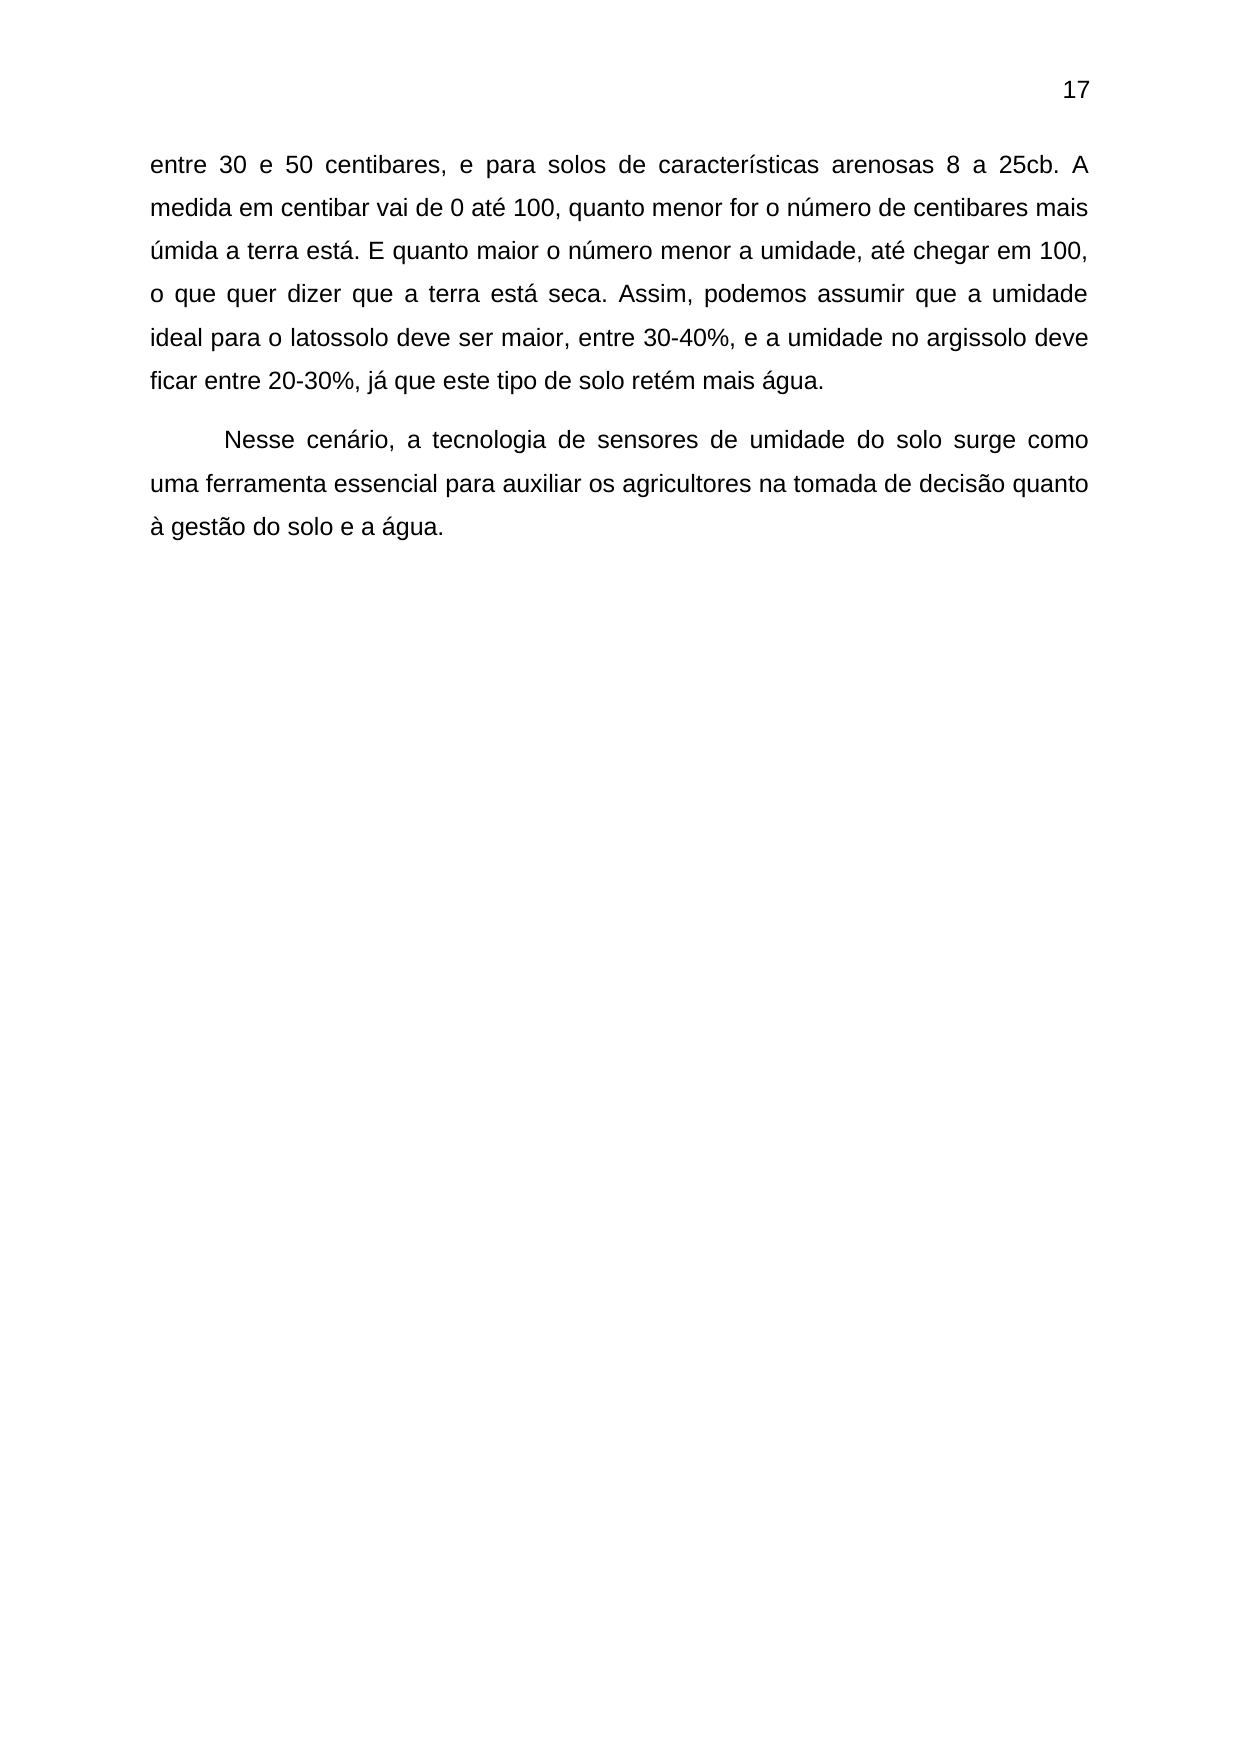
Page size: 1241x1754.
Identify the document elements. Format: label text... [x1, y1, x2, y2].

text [150, 150, 1090, 394]
text Nesse cenário, a tecnologia de sensores de umidade do solo surge como uma ferramenta essencial para auxiliar os agricultores na tomada de decisão quanto à gestão do solo e a água. [150, 425, 1090, 540]
